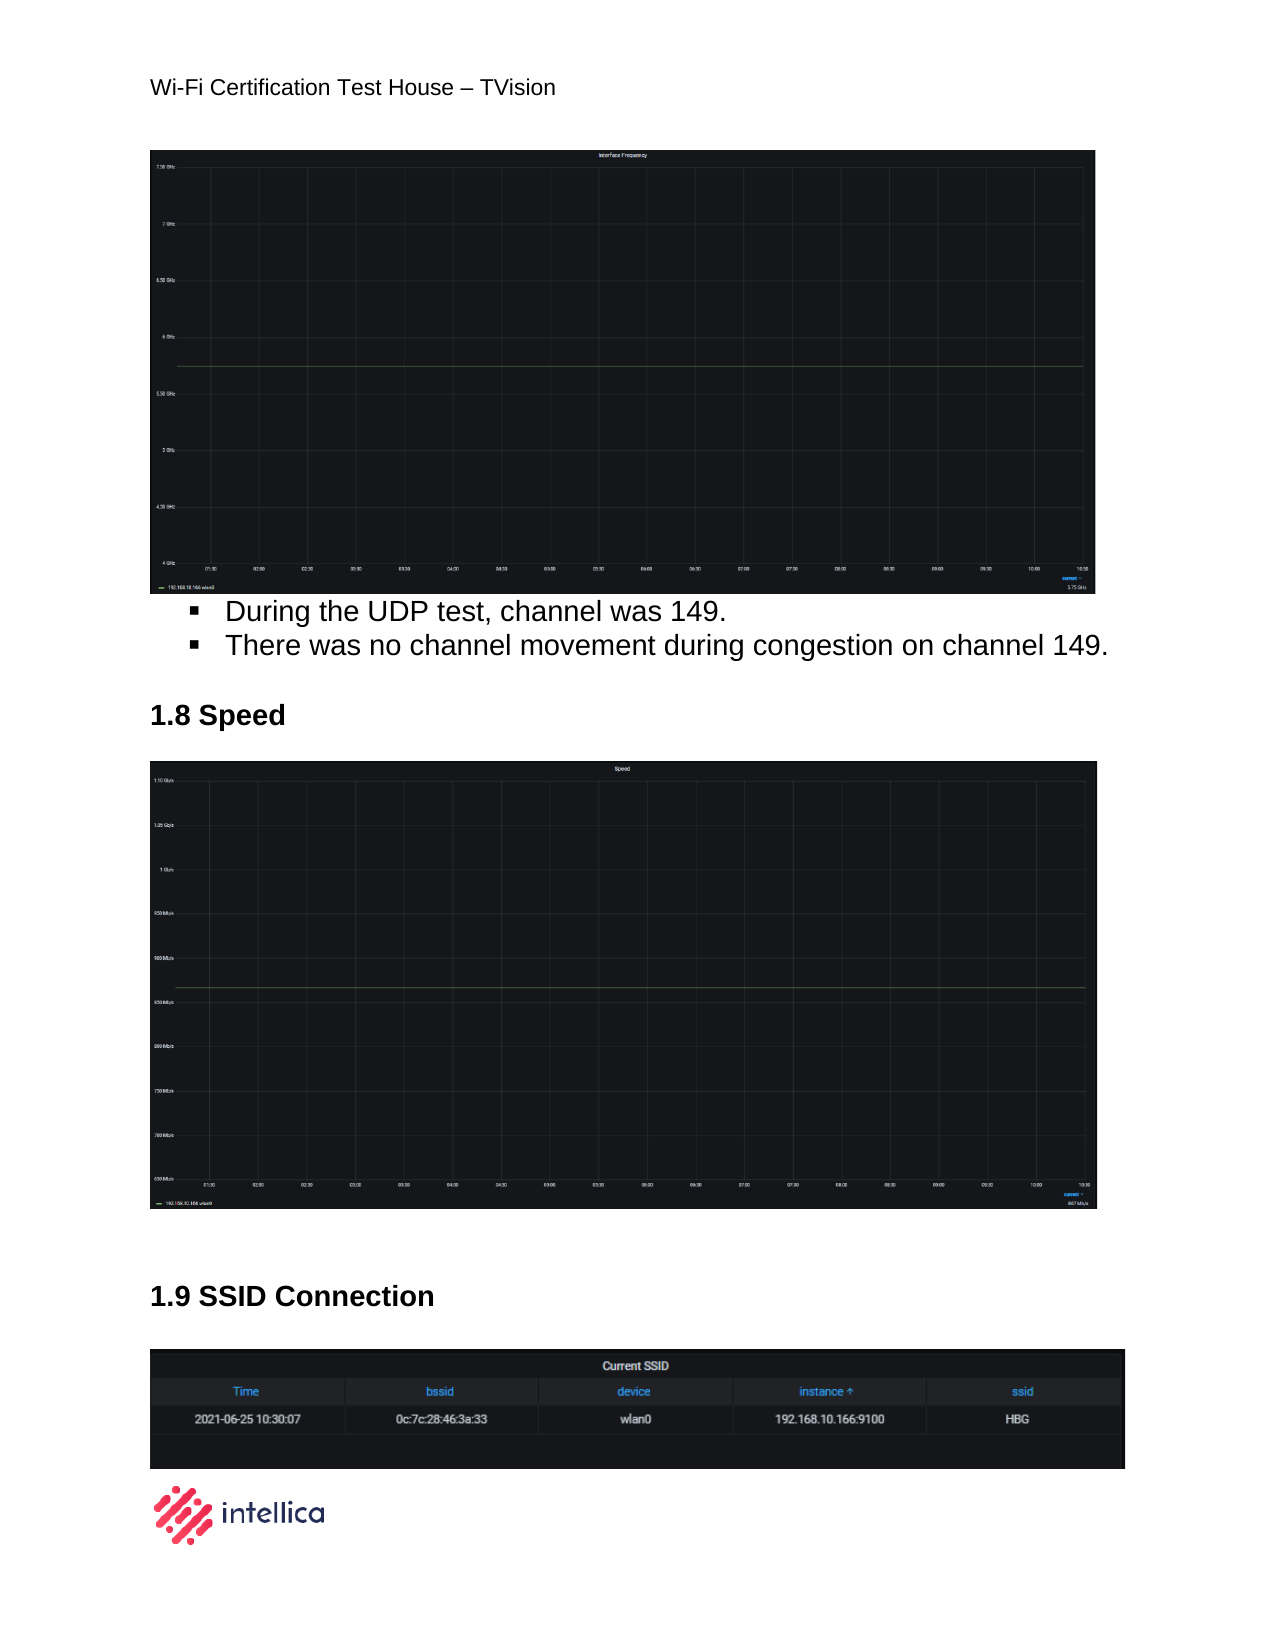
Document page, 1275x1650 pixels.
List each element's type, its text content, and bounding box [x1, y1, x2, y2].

picture [150, 1482, 337, 1550]
subtitle 1.8 Speed [150, 698, 1125, 732]
picture [150, 1349, 1125, 1469]
subtitle 1.9 SSID Connection [150, 1279, 1125, 1312]
picture [150, 761, 1098, 1209]
list There was no channel movement during congestion on channel 149. [187, 628, 1125, 662]
list During the UDP test, channel was 149. [187, 594, 1125, 628]
picture [150, 150, 1096, 594]
